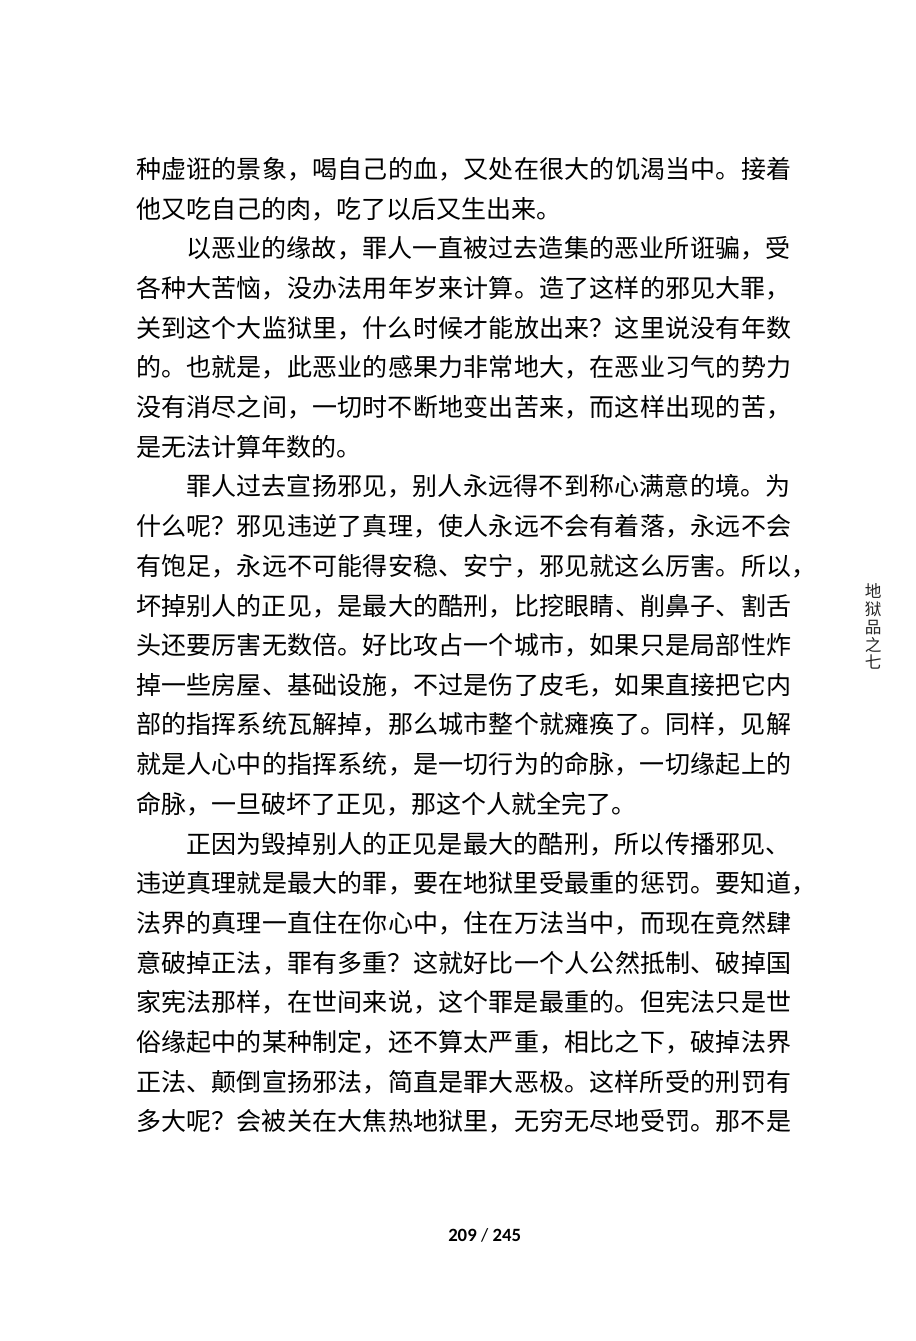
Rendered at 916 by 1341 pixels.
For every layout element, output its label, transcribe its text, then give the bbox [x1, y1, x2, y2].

text 以恶业的缘故，罪人一直被过去造集的恶业所诳骗，受各种大苦恼，没办法用年岁来计算。造了这样的邪见大罪，关到这个大监狱里，什么时候才能放出来？这里说没有年数的。也就是，此恶业的感果力非常地大，在恶业习气的势力没有消尽之间，一切时不断地变出苦来，而这样出现的苦，是无法计算年数的。 [136, 227, 791, 465]
text 罪人过去宣扬邪见，别人永远得不到称心满意的境。为什么呢？邪见违逆了真理，使人永远不会有着落，永远不会有饱足，永远不可能得安稳、安宁，邪见就这么厉害。所以，坏掉别人的正见，是最大的酷刑，比挖眼睛、削鼻子、割舌头还要厉害无数倍。好比攻占一个城市，如果只是局部性炸掉一些房屋、基础设施，不过是伤了皮毛，如果直接把它内部的指挥系统瓦解掉，那么城市整个就瘫痪了。同样，见解就是人心中的指挥系统，是一切行为的命脉，一切缘起上的命脉，一旦破坏了正见，那这个人就全完了。 [136, 465, 791, 822]
